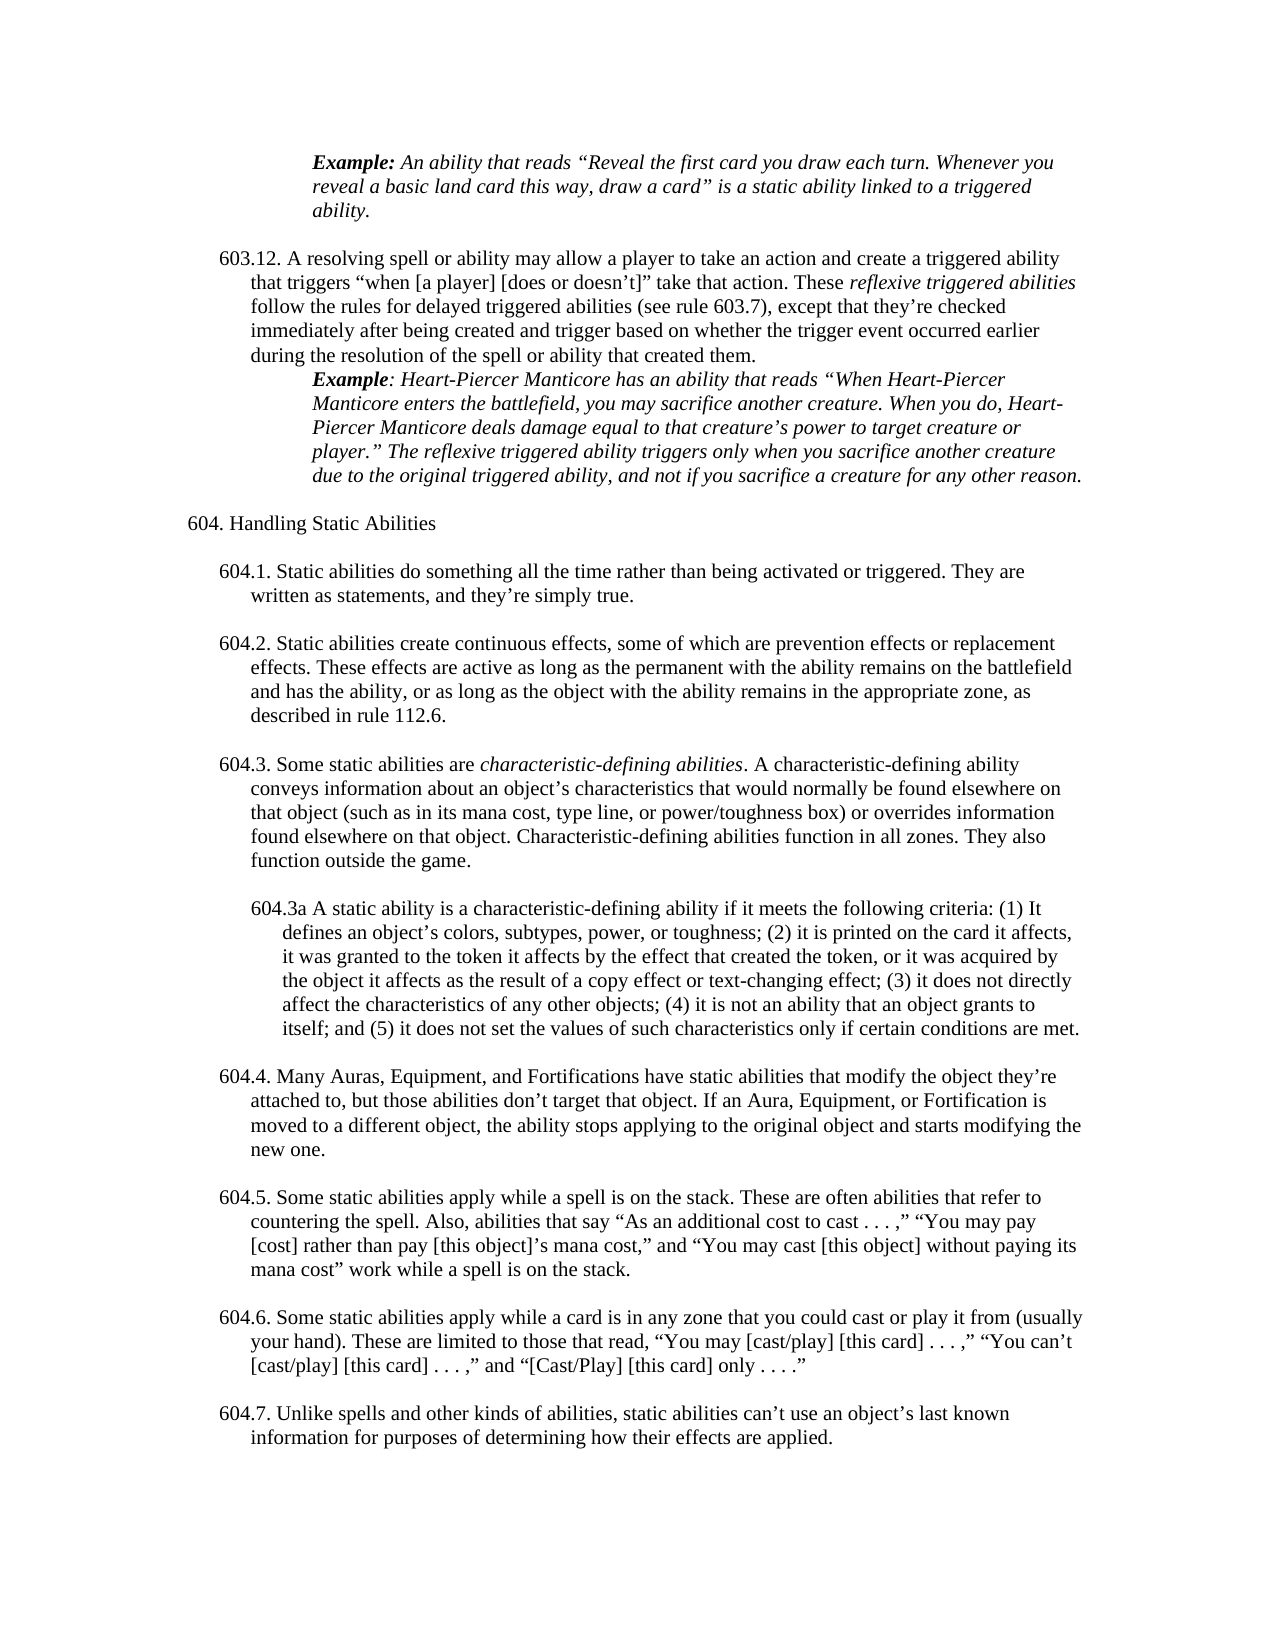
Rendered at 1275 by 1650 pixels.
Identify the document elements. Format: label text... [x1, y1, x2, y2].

text 604.5. Some static abilities apply while a spell is on the stack. These are often abilities that refer to countering the spell. Also, abilities that say “As an additional cost to cast . . . ,” “You may pay [cost] rather than pay [this object]’s mana cost,” and “You may cast [this object] without paying its mana cost” work while a spell is on the stack. [219, 1185, 1087, 1281]
text 604.7. Unlike spells and other kinds of abilities, static abilities can’t use an object’s last known information for purposes of determining how their effects are applied. [219, 1401, 1087, 1449]
text 604.2. Static abilities create continuous effects, some of which are prevention effects or replacement effects. These effects are active as long as the permanent with the ability remains on the battlefield and has the ability, or as long as the object with the ability remains in the appropriate zone, as described in rule 112.6. [219, 631, 1087, 727]
text 604.1. Static abilities do something all the time rather than being activated or triggered. They are written as statements, and they’re simply true. [219, 559, 1087, 607]
text 603.12. A resolving spell or ability may allow a player to take an action and create a triggered ability that triggers “when [a player] [does or doesn’t]” take that action. These reflexive triggered abilities follow the rules for delayed triggered abilities (see rule 603.7), except that they’re checked immediately after being created and trigger based on whether the trigger event occurred earlier during the resolution of the spell or ability that created them. [219, 246, 1087, 367]
text Example: Heart-Piercer Manticore has an ability that reads “When Heart-Piercer Manticore enters the battlefield, you may sacrifice another creature. When you do, Heart-Piercer Manticore deals damage equal to that creature’s power to target creature or player.” The reflexive triggered ability triggers only when you sacrifice another creature due to the original triggered ability, and not if you sacrifice a creature for any other reason. [312, 367, 1087, 487]
text 604. Handling Static Abilities [187, 511, 1087, 535]
text 604.4. Many Auras, Equipment, and Fortifications have static abilities that modify the object they’re attached to, but those abilities don’t target that object. If an Aura, Equipment, or Fortification is moved to a different object, the ability stops applying to the original object and starts modifying the new one. [219, 1064, 1087, 1161]
text 604.3a A static ability is a characteristic-defining ability if it meets the following criteria: (1) It defines an object’s colors, subtypes, power, or toughness; (2) it is printed on the card it affects, it was granted to the token it affects by the effect that created the token, or it was acquired by the object it affects as the result of a copy effect or text-changing effect; (3) it does not directly affect the characteristics of any other objects; (4) it is not an ability that an object grants to itself; and (5) it does not set the values of such characteristics only if certain conditions are met. [251, 896, 1087, 1040]
text Example: An ability that reads “Reveal the first card you draw each turn. Whenever you reveal a basic land card this way, draw a card” is a static ability linked to a triggered ability. [312, 150, 1087, 222]
text 604.6. Some static abilities apply while a card is in any zone that you could cast or play it from (usually your hand). These are limited to those that read, “You may [cast/play] [this card] . . . ,” “You can’t [cast/play] [this card] . . . ,” and “[Cast/Play] [this card] only . . . .” [219, 1305, 1087, 1377]
text 604.3. Some static abilities are characteristic-defining abilities. A characteristic-defining ability conveys information about an object’s characteristics that would normally be found elsewhere on that object (such as in its mana cost, type line, or power/toughness box) or overrides information found elsewhere on that object. Characteristic-defining abilities function in all zones. They also function outside the game. [219, 752, 1087, 872]
